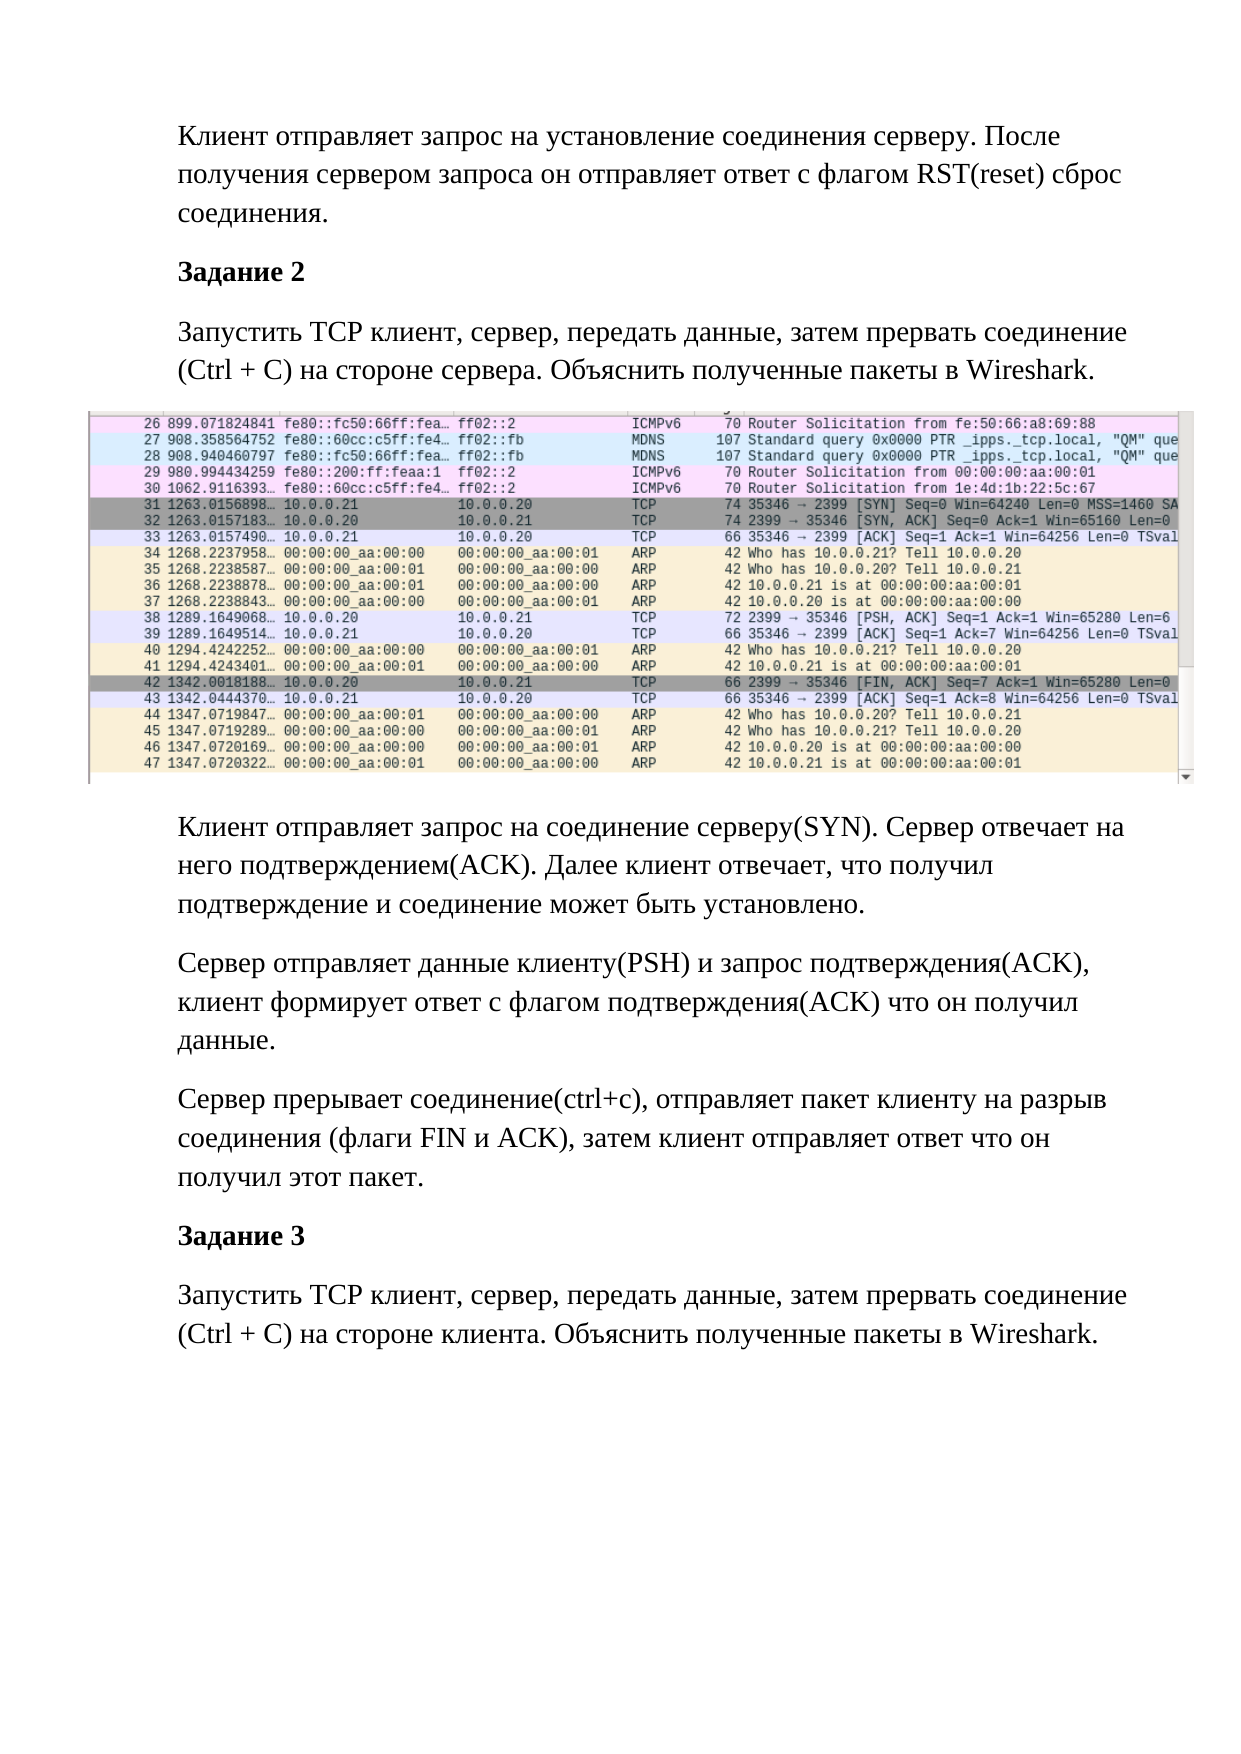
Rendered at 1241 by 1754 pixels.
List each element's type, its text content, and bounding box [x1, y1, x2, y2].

text Клиент отправляет запрос на установление соединения серверу. После получения сервером запроса он отправляет ответ с флагом RST(reset) сброс соединения. [177, 118, 1152, 229]
text Задание 3 [177, 1218, 1152, 1252]
text Сервер отправляет данные клиенту(PSH) и запрос подтверждения(ACK), клиент формирует ответ с флагом подтверждения(ACK) что он получил данные. [177, 945, 1152, 1056]
text Запустить TCP клиент, сервер, передать данные, затем прервать соединение (Ctrl + C) на стороне сервера. Объяснить полученные пакеты в Wireshark. [177, 314, 1152, 386]
text Запустить TCP клиент, сервер, передать данные, затем прервать соединение (Ctrl + C) на стороне клиента. Объяснить полученные пакеты в Wireshark. [177, 1277, 1152, 1349]
text Клиент отправляет запрос на соединение серверу(SYN). Сервер отвечает на него подтверждением(ACK). Далее клиент отвечает, что получил подтверждение и соединение может быть установлено. [177, 809, 1152, 919]
picture [88, 411, 1194, 784]
text Задание 2 [177, 254, 1152, 288]
text Сервер прерывает соединение(ctrl+c), отправляет пакет клиенту на разрыв соединения (флаги FIN и ACK), затем клиент отправляет ответ что он получил этот пакет. [177, 1082, 1152, 1192]
